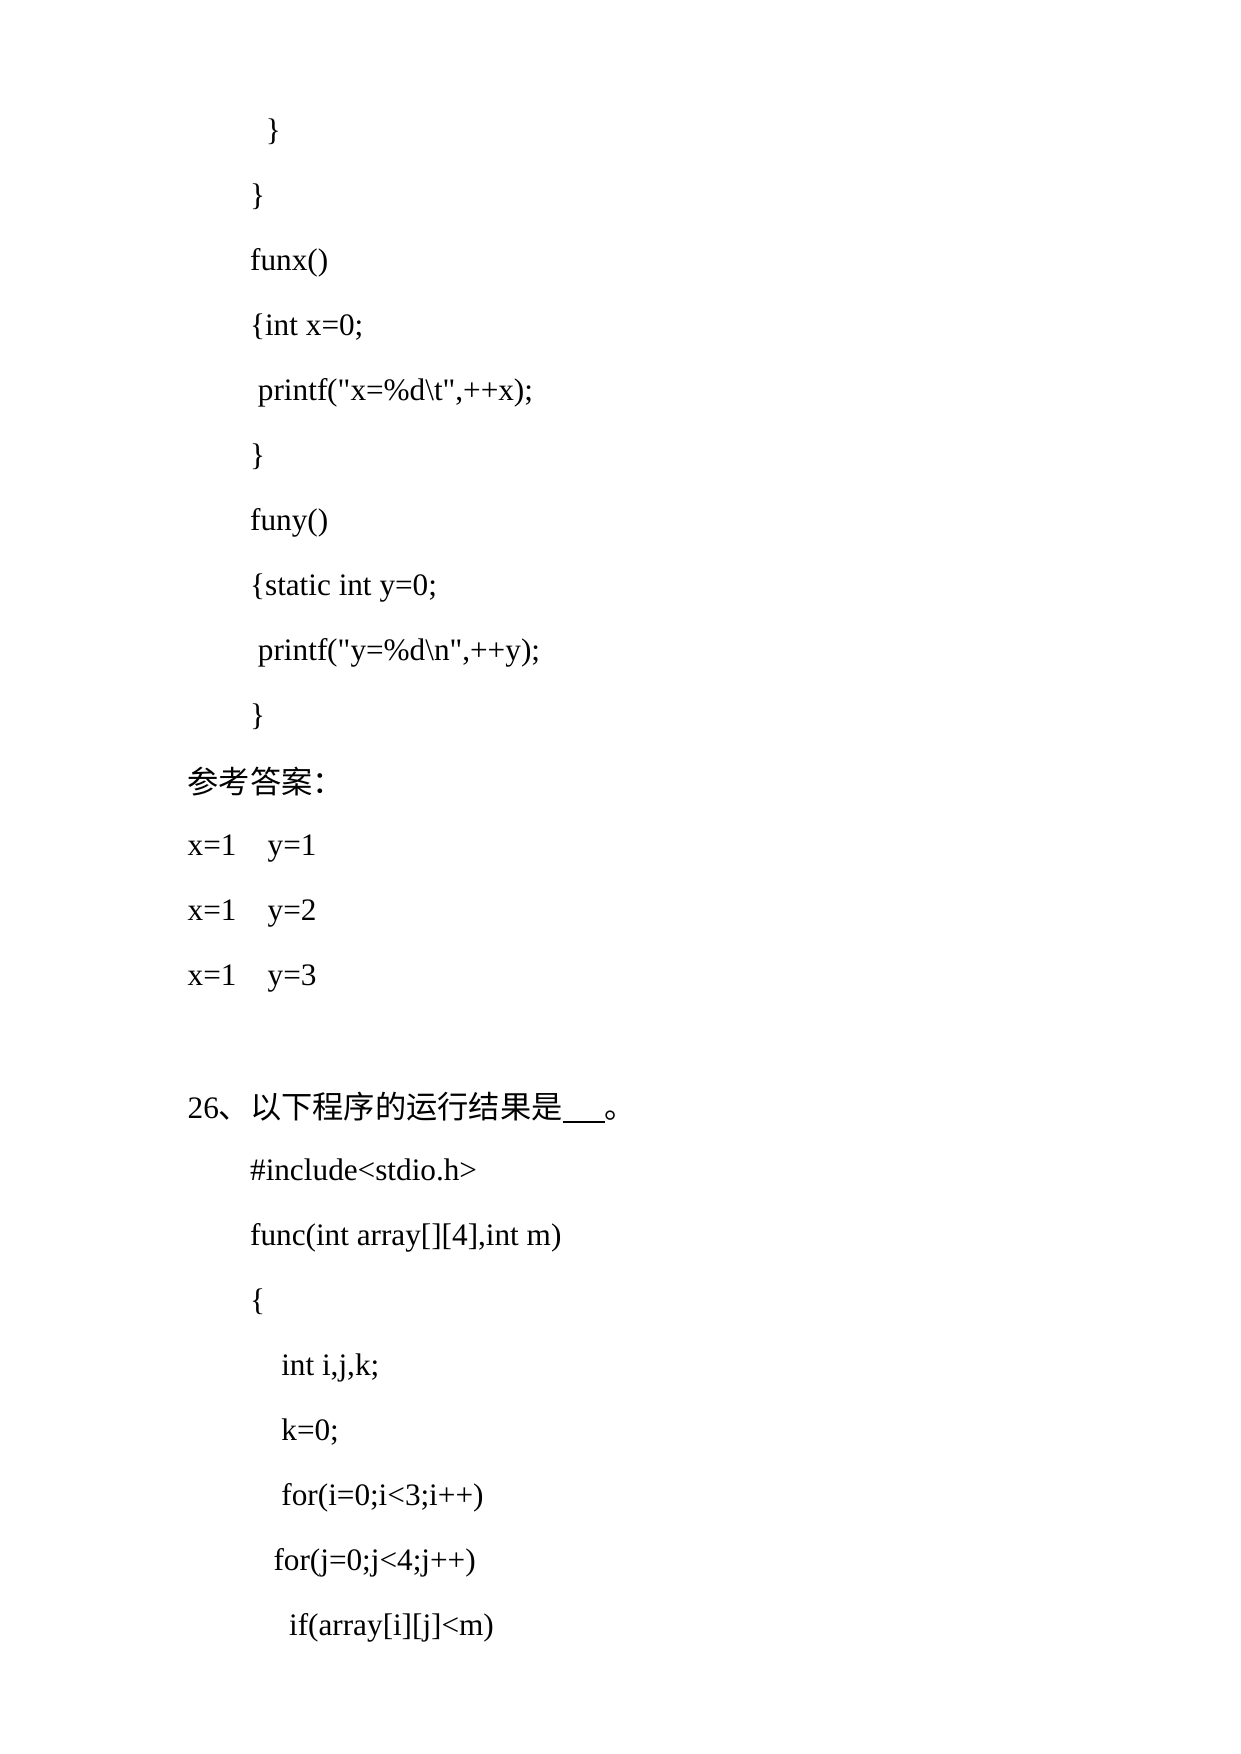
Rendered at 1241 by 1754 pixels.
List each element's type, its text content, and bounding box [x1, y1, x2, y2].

text } [187, 162, 1053, 227]
text funx() [187, 227, 1053, 292]
text x=1 y=3 [187, 942, 1053, 1007]
text } [187, 422, 1053, 487]
text 参考答案： [187, 747, 1053, 812]
text #include<stdio.h> [187, 1137, 1053, 1202]
text func(int array[][4],int m) [187, 1202, 1053, 1267]
text } [187, 97, 1053, 162]
text { [187, 1267, 1053, 1332]
text } [187, 682, 1053, 747]
text 26、以下程序的运行结果是 。 [187, 1072, 1053, 1137]
text printf("x=%d\t",++x); [187, 357, 1053, 422]
text for(j=0;j<4;j++) [187, 1527, 1053, 1592]
text k=0; [187, 1397, 1053, 1462]
text funy() [187, 487, 1053, 552]
text {int x=0; [187, 292, 1053, 357]
text printf("y=%d\n",++y); [187, 617, 1053, 682]
text for(i=0;i<3;i++) [187, 1462, 1053, 1527]
text {static int y=0; [187, 552, 1053, 617]
text int i,j,k; [187, 1332, 1053, 1397]
text x=1 y=1 [187, 812, 1053, 877]
text x=1 y=2 [187, 877, 1053, 942]
text if(array[i][j]<m) [187, 1592, 1053, 1657]
